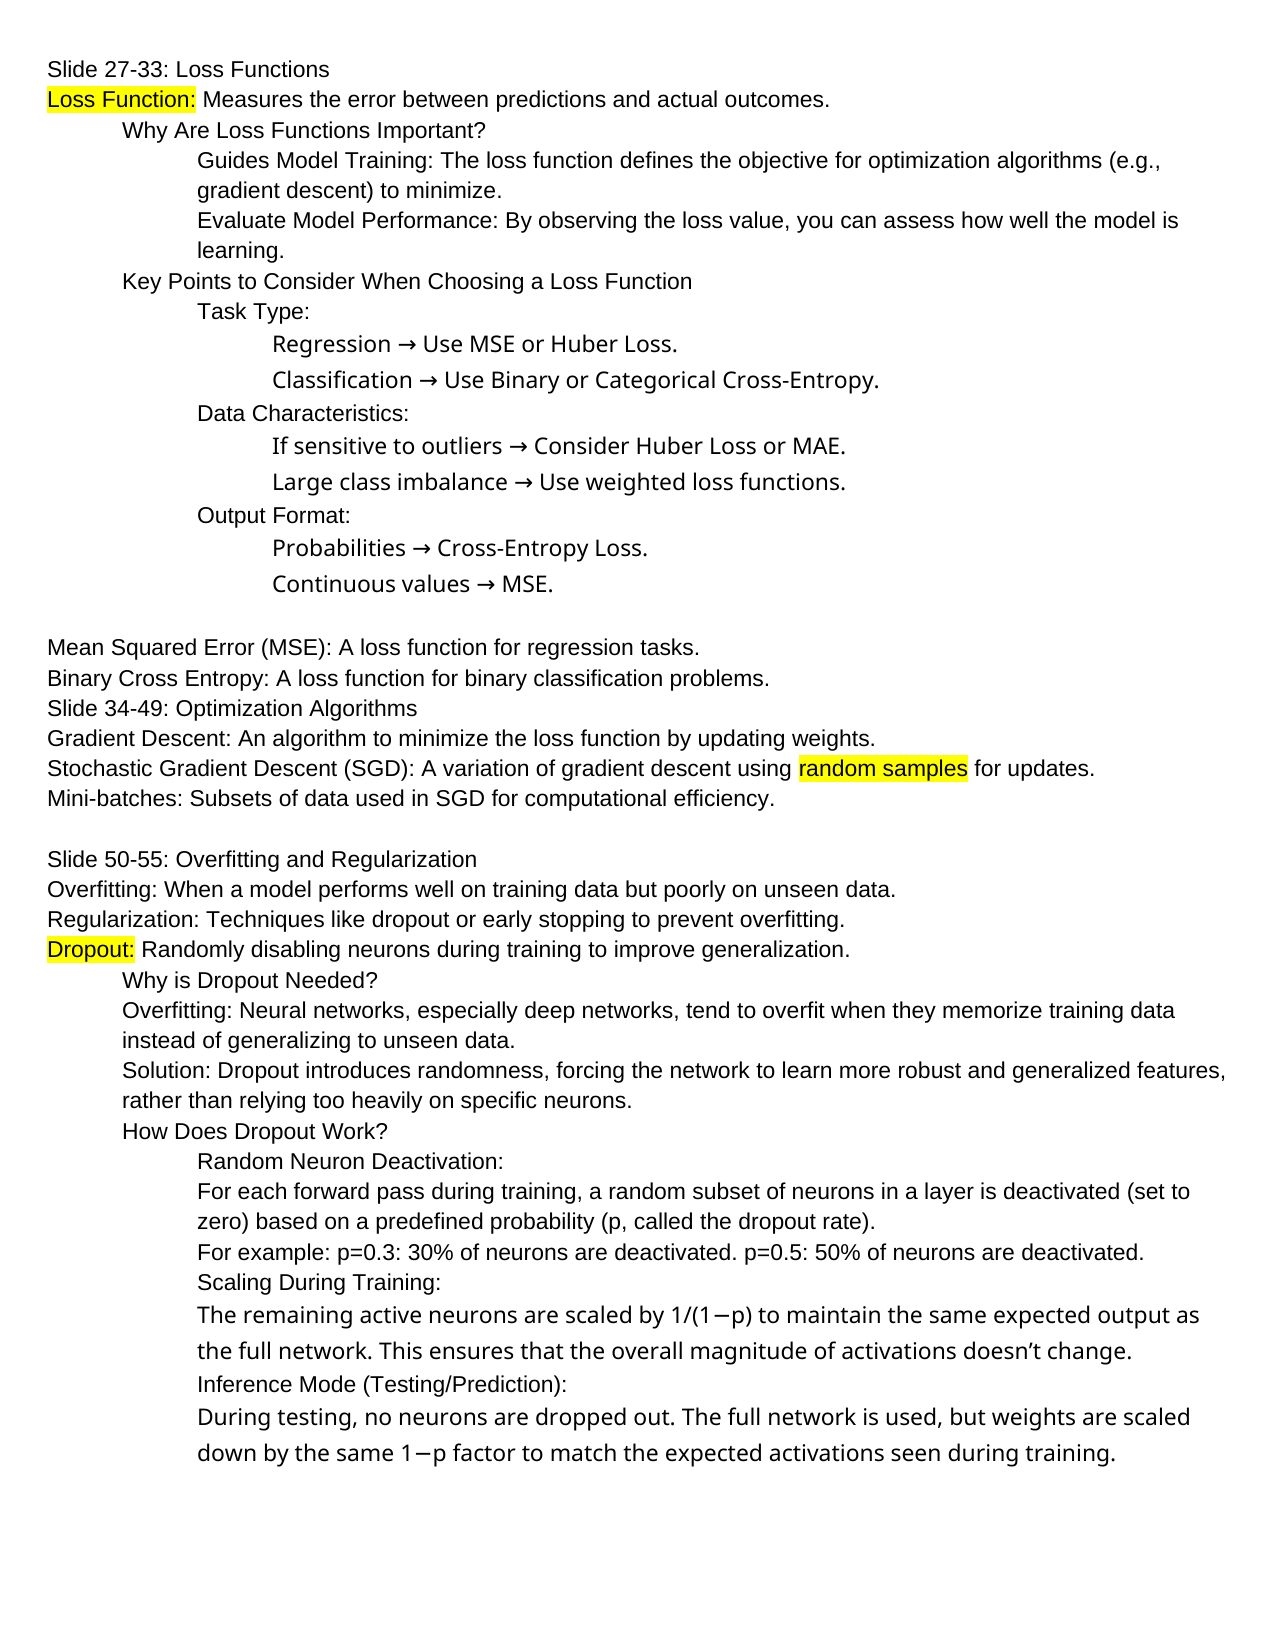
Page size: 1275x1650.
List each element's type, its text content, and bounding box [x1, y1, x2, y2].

text Key Points to Consider When Choosing a Loss Function [47, 268, 1228, 294]
text Probabilities → Cross-Entropy Loss. [197, 532, 1228, 563]
text Inference Mode (Testing/Prediction): [47, 1371, 1228, 1397]
text For example: p=0.3: 30% of neurons are deactivated. p=0.5: 50% of neurons are deactivated. [122, 1238, 1228, 1265]
text Continuous values → MSE. [197, 568, 1228, 599]
text Slide 27-33: Loss Functions [47, 56, 1228, 83]
text Stochastic Gradient Descent (SGD): A variation of gradient descent using random samples for updates. [47, 755, 799, 782]
text During testing, no neurons are dropped out. The full network is used, but weights are scaled down by the same 1−p factor to match the expected activations seen during training. [197, 1401, 1228, 1468]
text How Does Dropout Work? [47, 1118, 1228, 1144]
text Evaluate Model Performance: By observing the loss value, you can assess how well the model is learning. [197, 207, 1228, 264]
text Task Type: [122, 298, 1228, 324]
text Mean Squared Error (MSE): A loss function for regression tasks. [47, 634, 1228, 661]
text Overfitting: When a model performs well on training data but poorly on unseen data. [47, 876, 1228, 902]
text Scaling During Training: [47, 1269, 1228, 1295]
text Loss Function: Measures the error between predictions and actual outcomes. [196, 86, 1228, 113]
text The remaining active neurons are scaled by 1/(1−p) to maintain the same expected output as the full network. This ensures that the overall magnitude of activations doesn’t change. [197, 1299, 1228, 1366]
text Guides Model Training: The loss function defines the objective for optimization algorithms (e.g., gradient descent) to minimize. [197, 147, 1228, 203]
text Large class imbalance → Use weighted loss functions. [197, 466, 1228, 497]
text Binary Cross Entropy: A loss function for binary classification problems. [47, 664, 1228, 691]
text Data Characteristics: [122, 400, 1228, 426]
text Overfitting: Neural networks, especially deep networks, tend to overfit when they memorize training data instead of generalizing to unseen data. [122, 997, 1228, 1053]
text Solution: Dropout introduces randomness, forcing the network to learn more robust and generalized features, rather than relying too heavily on specific neurons. [122, 1057, 1228, 1114]
text Output Format: [122, 502, 1228, 528]
text Dropout: Randomly disabling neurons during training to improve generalization. [135, 936, 1228, 963]
text Why Are Loss Functions Important? [47, 117, 1228, 143]
text Why is Dropout Needed? [47, 967, 1228, 993]
text For each forward pass during training, a random subset of neurons in a layer is deactivated (set to zero) based on a predefined probability (p, called the dropout rate). [197, 1178, 1228, 1235]
text If sensitive to outliers → Consider Huber Loss or MAE. [197, 430, 1228, 461]
text Slide 50-55: Overfitting and Regularization [47, 846, 1228, 872]
text Mini-batches: Subsets of data used in SGD for computational efficiency. [47, 785, 1228, 812]
text Random Neuron Deactivation: [122, 1148, 1228, 1174]
text Stochastic Gradient Descent (SGD): A variation of gradient descent using random samples for updates. [968, 755, 1228, 782]
text Classification → Use Binary or Categorical Cross-Entropy. [197, 364, 1228, 395]
text Regularization: Techniques like dropout or early stopping to prevent overfitting. [47, 906, 1228, 933]
text Slide 34-49: Optimization Algorithms [47, 695, 1228, 721]
text Gradient Descent: An algorithm to minimize the loss function by updating weights. [47, 725, 1228, 751]
text Regression → Use MSE or Huber Loss. [197, 328, 1228, 359]
